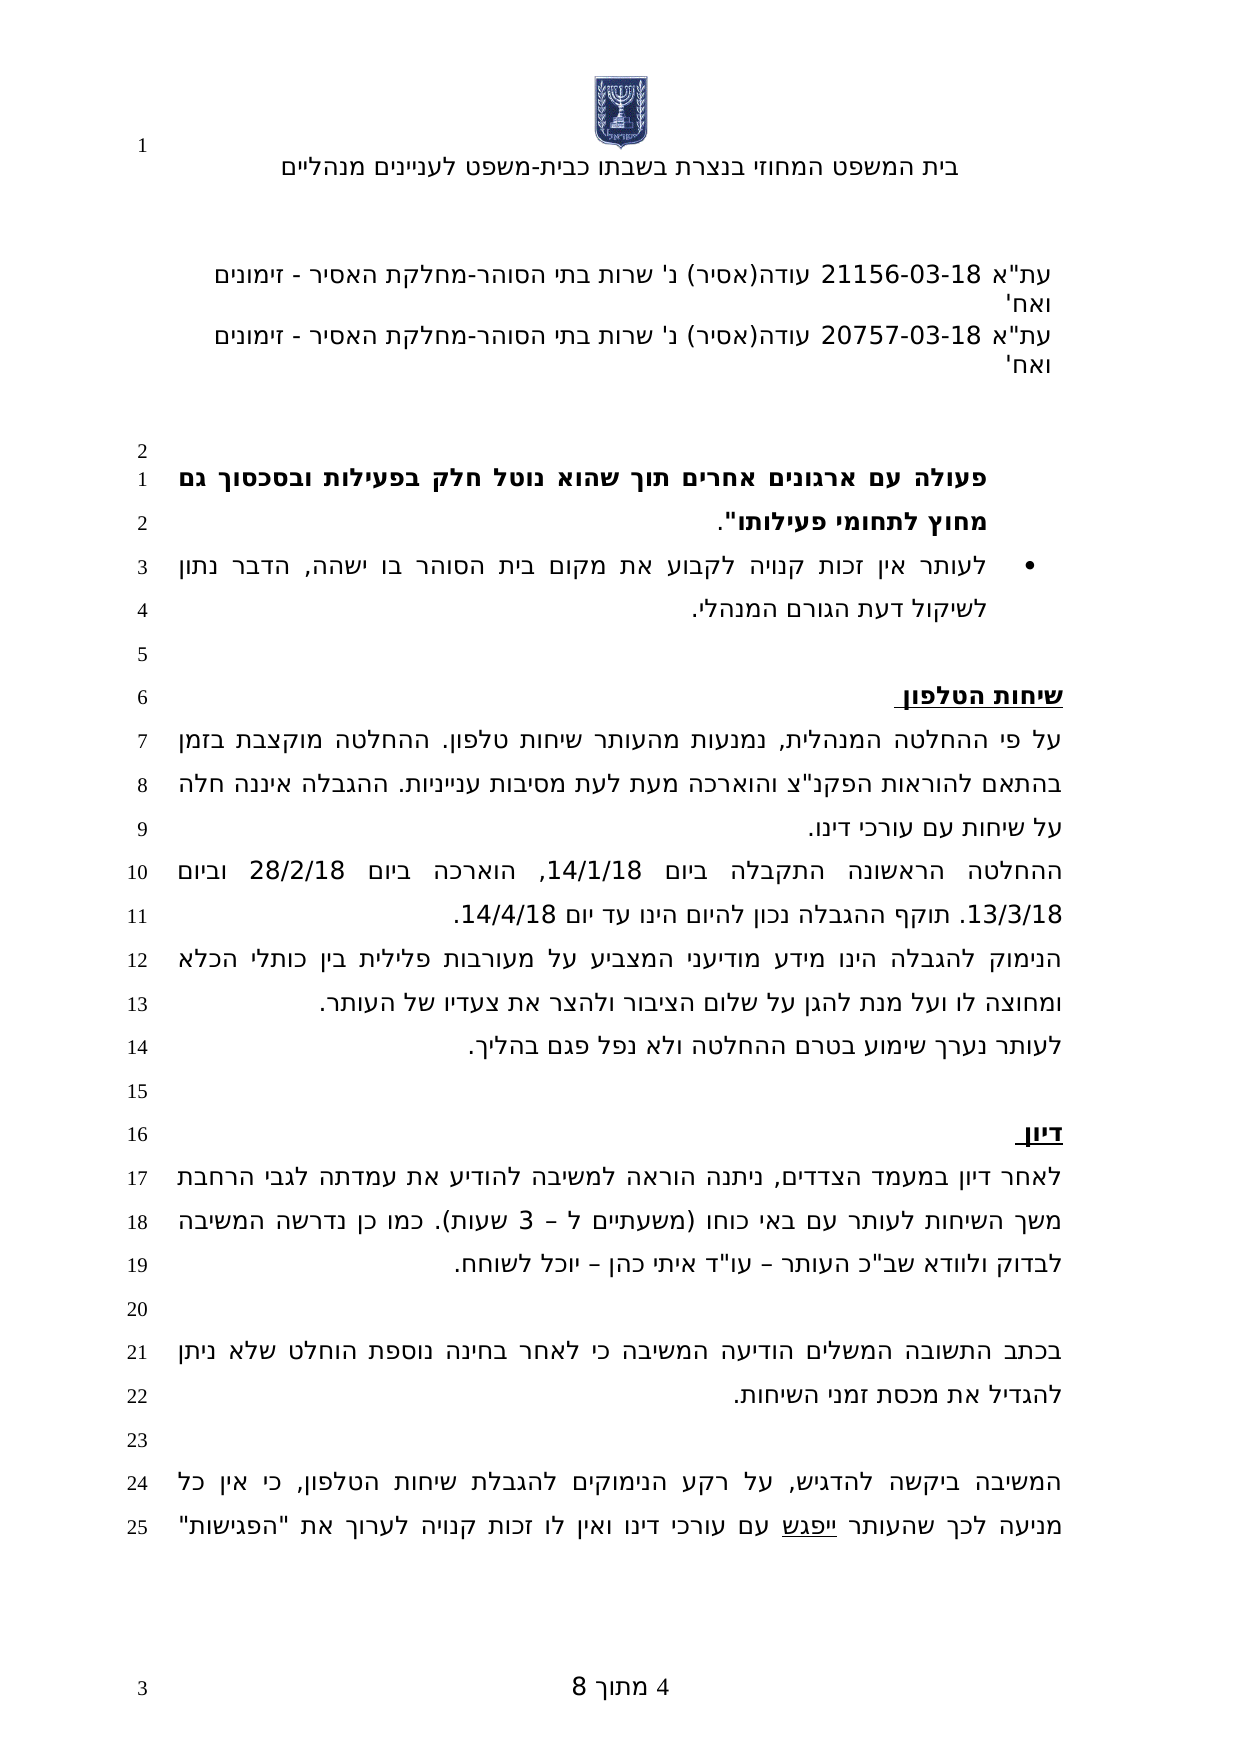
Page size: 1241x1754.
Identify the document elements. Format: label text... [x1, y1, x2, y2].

picture [589, 75, 651, 152]
text בכתב התשובה המשלים הודיעה המשיבה כי לאחר בחינה נוספת הוחלט שלא ניתן להגדיל את מכסת זמני השיחות. [177, 1337, 1063, 1409]
list לעותר אין זכות קנויה לקבוע את מקום בית הסוהר בו ישהה, הדבר נתון לשיקול דעת הגורם המנהלי. [177, 551, 1026, 624]
text שיחות הטלפון [177, 682, 1063, 711]
text הנימוק להגבלה הינו מידע מודיעני המצביע על מעורבות פלילית בין כותלי הכלא ומחוצה לו ועל מנת להגן על שלום הציבור ולהצר את צעדיו של העותר. [177, 944, 1063, 1017]
text לאחר דיון במעמד הצדדים, ניתנה הוראה למשיבה להודיע את עמדתה לגבי הרחבת משך השיחות לעותר עם באי כוחו (משעתיים ל – 3 שעות). כמו כן נדרשה המשיבה לבדוק ולוודא שב"כ העותר – עו"ד איתי כהן – יוכל לשוחח. [177, 1162, 1063, 1279]
text דיון [177, 1118, 1063, 1148]
text על פי ההחלטה המנהלית, נמנעות מהעותר שיחות טלפון. ההחלטה מוקצבת בזמן בהתאם להוראות הפקנ"צ והוארכה מעת לעת מסיבות ענייניות. ההגבלה איננה חלה על שיחות עם עורכי דינו. [177, 725, 1063, 842]
text לעותר נערך שימוע בטרם ההחלטה ולא נפל פגם בהליך. [177, 1032, 1063, 1061]
text ההחלטה הראשונה התקבלה ביום 14/1/18, הוארכה ביום 28/2/18 וביום 13/3/18. תוקף ההגבלה נכון להיום הינו עד יום 14/4/18. [177, 857, 1063, 929]
